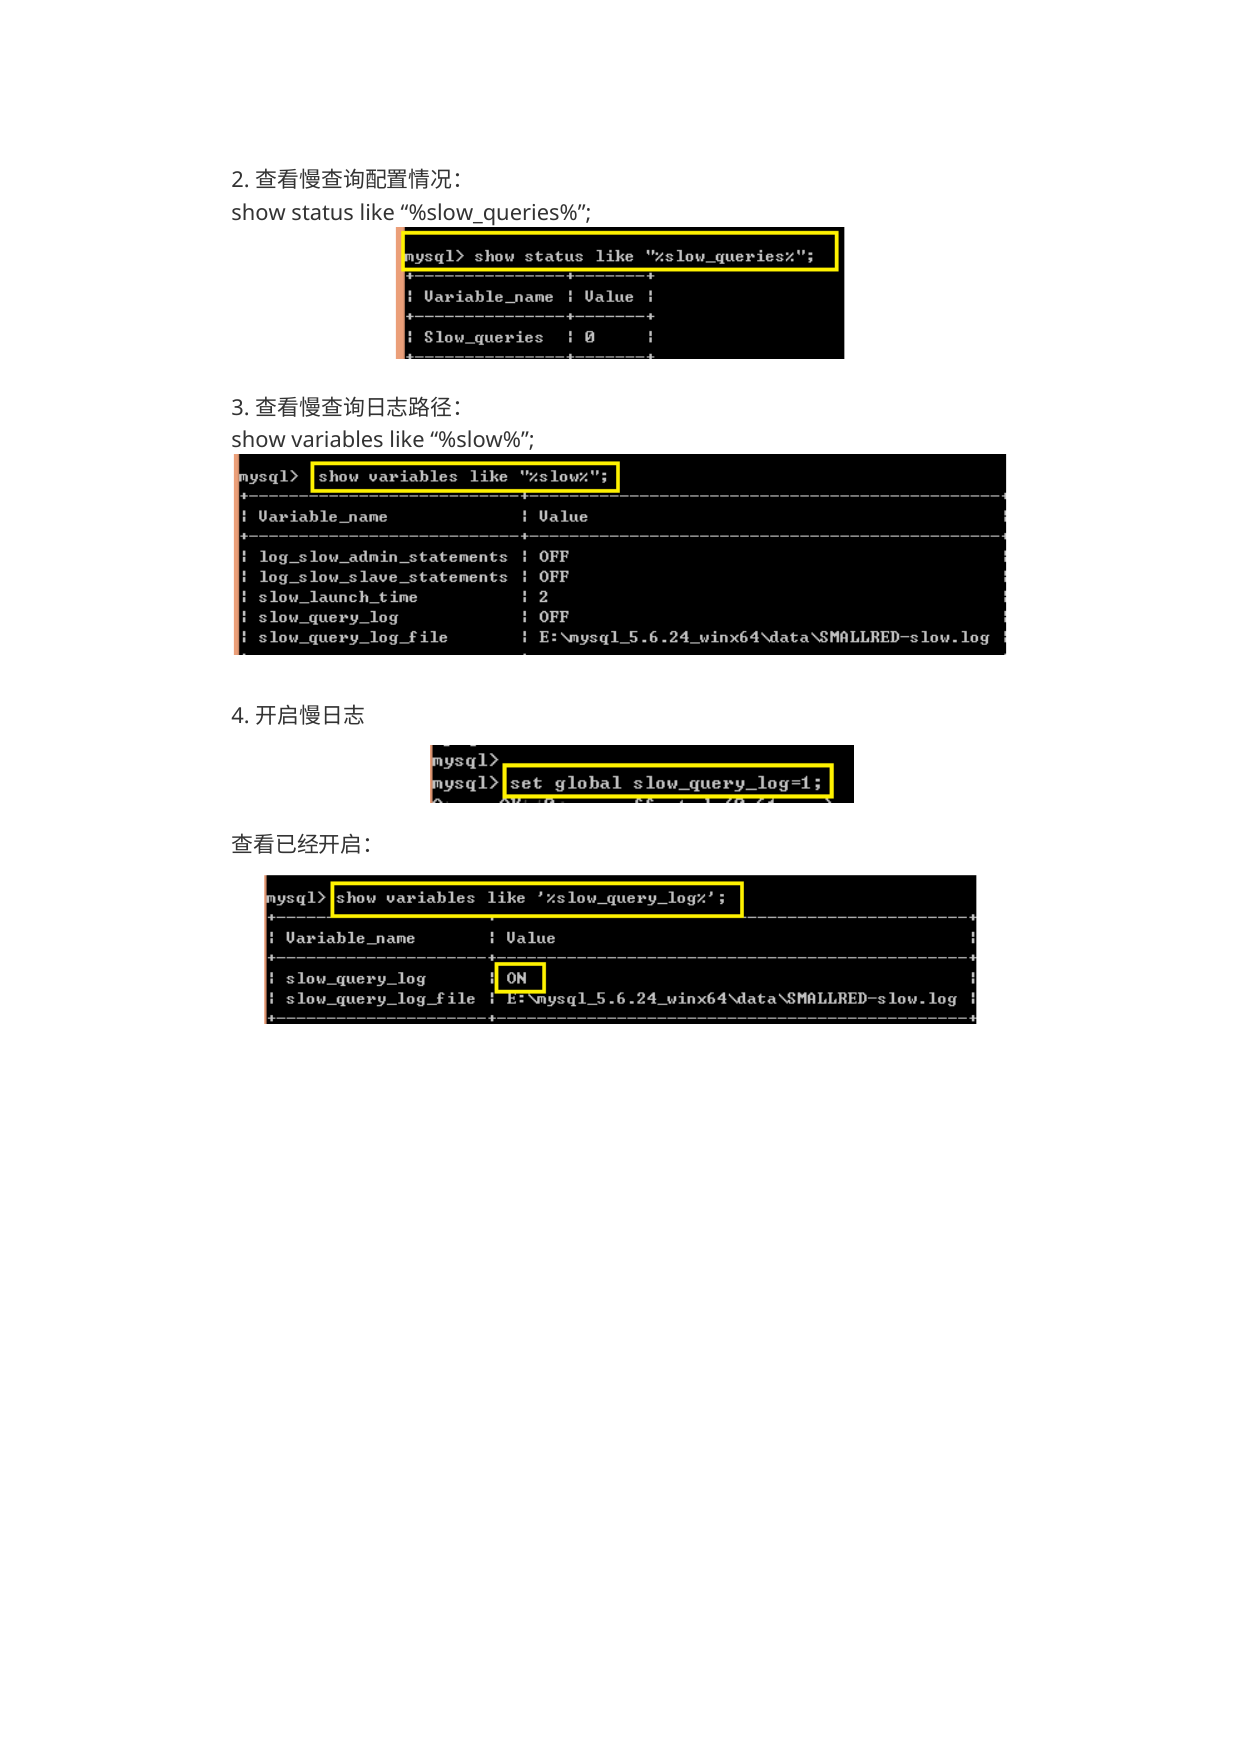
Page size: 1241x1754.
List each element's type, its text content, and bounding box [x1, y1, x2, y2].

text 3. 查看慢查询日志路径： show variables like “%slow%”; [187, 389, 1053, 454]
picture [233, 454, 1007, 655]
picture [395, 227, 845, 359]
text 查看已经开启： [187, 826, 1053, 859]
text 4. 开启慢日志 [187, 698, 1053, 730]
picture [263, 874, 977, 1024]
text 2. 查看慢查询配置情况： show status like “%slow_queries%”; [187, 162, 1053, 227]
picture [430, 745, 854, 803]
